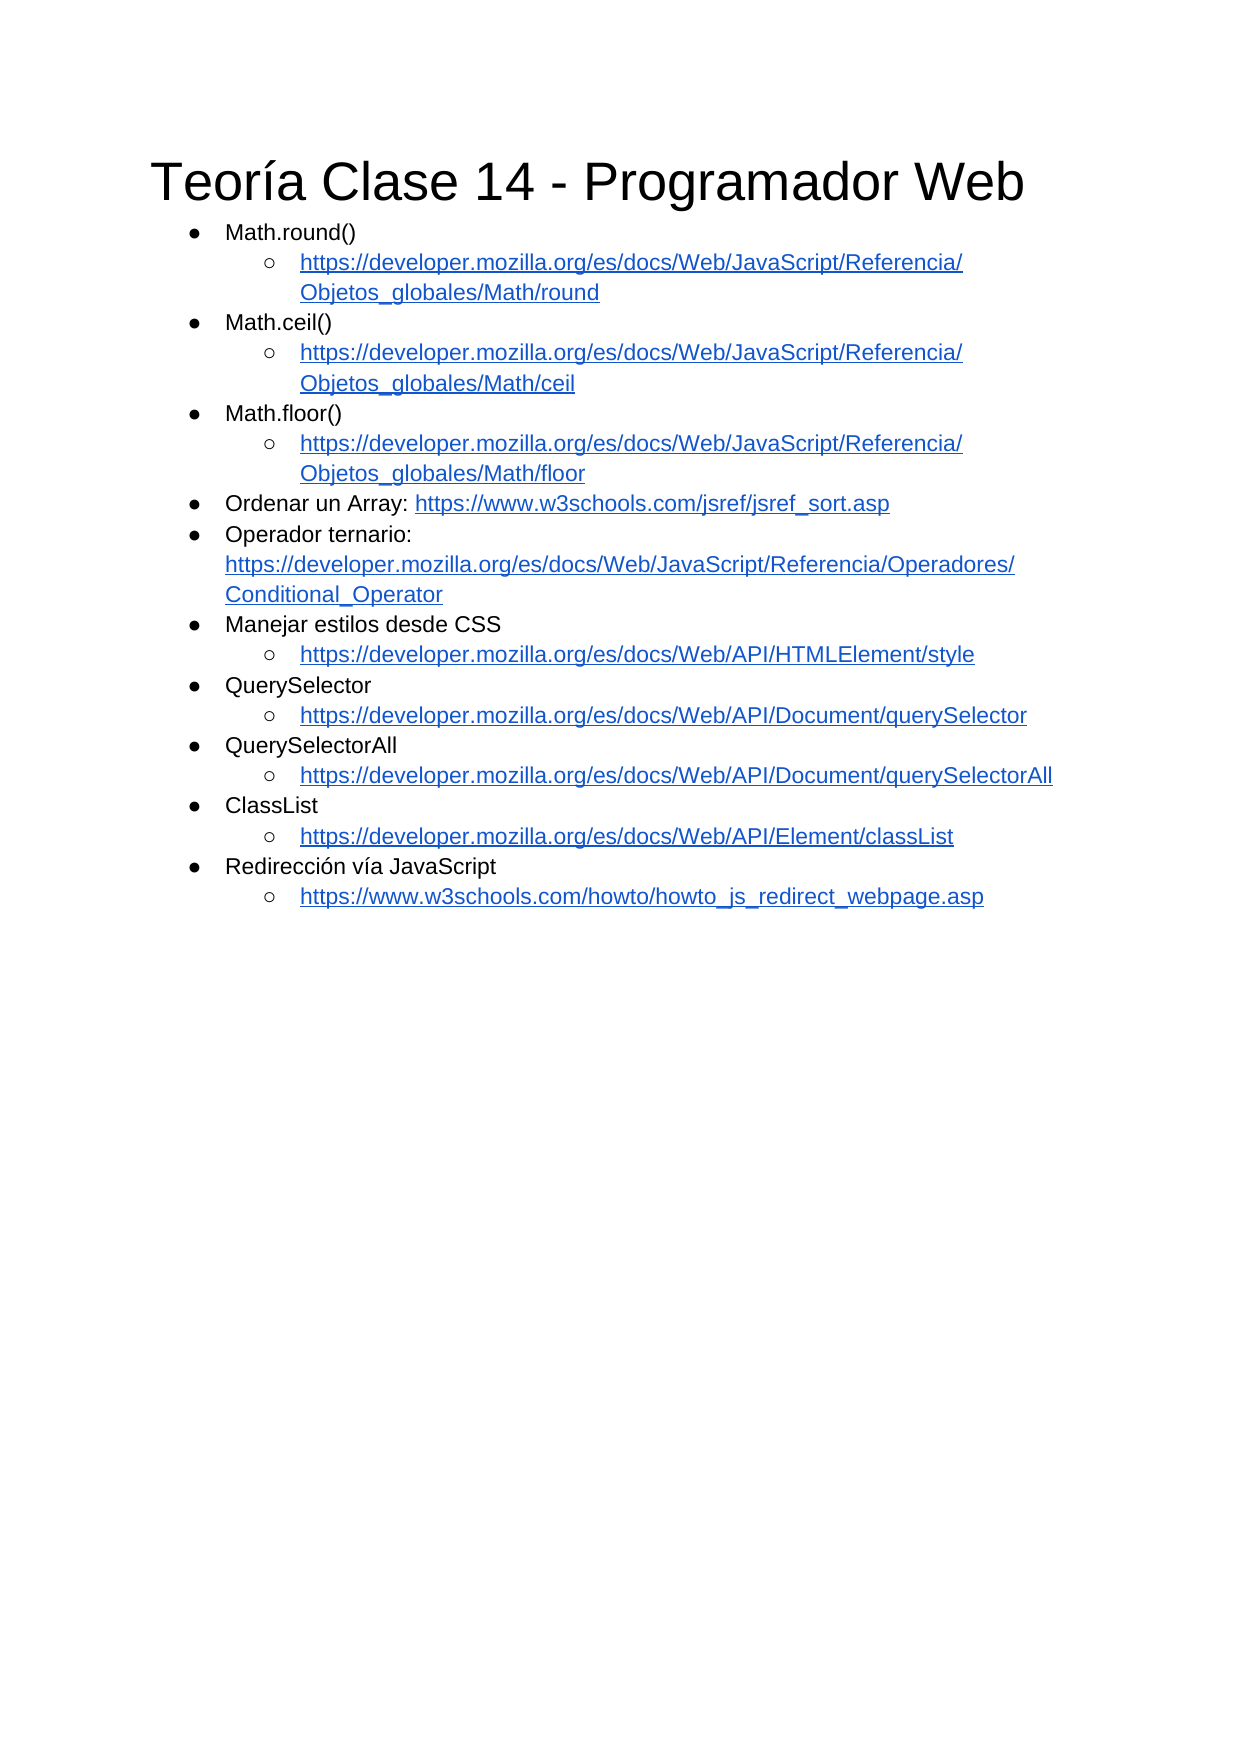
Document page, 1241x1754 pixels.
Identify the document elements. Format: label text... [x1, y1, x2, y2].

list https://www.w3schools.com/howto/howto_js_redirect_webpage.asp [262, 883, 1090, 909]
list QuerySelector [187, 672, 1090, 698]
list Redirección vía JavaScript [187, 853, 1090, 879]
list https://developer.mozilla.org/es/docs/Web/API/Document/querySelectorAll [262, 762, 1090, 789]
list https://developer.mozilla.org/es/docs/Web/JavaScript/Referencia/Objetos_globales/Math/round [262, 249, 1090, 305]
list Ordenar un Array: https://www.w3schools.com/jsref/jsref_sort.asp [187, 490, 1090, 517]
list Math.ceil() [187, 309, 1090, 336]
list https://developer.mozilla.org/es/docs/Web/JavaScript/Referencia/Objetos_globales/Math/floor [262, 430, 1090, 487]
list Math.floor() [187, 400, 1090, 426]
list Manejar estilos desde CSS [187, 611, 1090, 638]
list Math.round() [187, 218, 1090, 245]
list https://developer.mozilla.org/es/docs/Web/JavaScript/Referencia/Objetos_globales/Math/ceil [262, 339, 1090, 396]
title Teoría Clase 14 - Programador Web [150, 150, 1090, 212]
list Operador ternario: https://developer.mozilla.org/es/docs/Web/JavaScript/Referencia/Operadores/Conditional_Operator [187, 521, 1090, 607]
list https://developer.mozilla.org/es/docs/Web/API/Element/classList [262, 823, 1090, 849]
list ClassList [187, 792, 1090, 819]
list https://developer.mozilla.org/es/docs/Web/API/Document/querySelector [262, 702, 1090, 728]
list QuerySelectorAll [187, 732, 1090, 758]
list https://developer.mozilla.org/es/docs/Web/API/HTMLElement/style [262, 641, 1090, 668]
